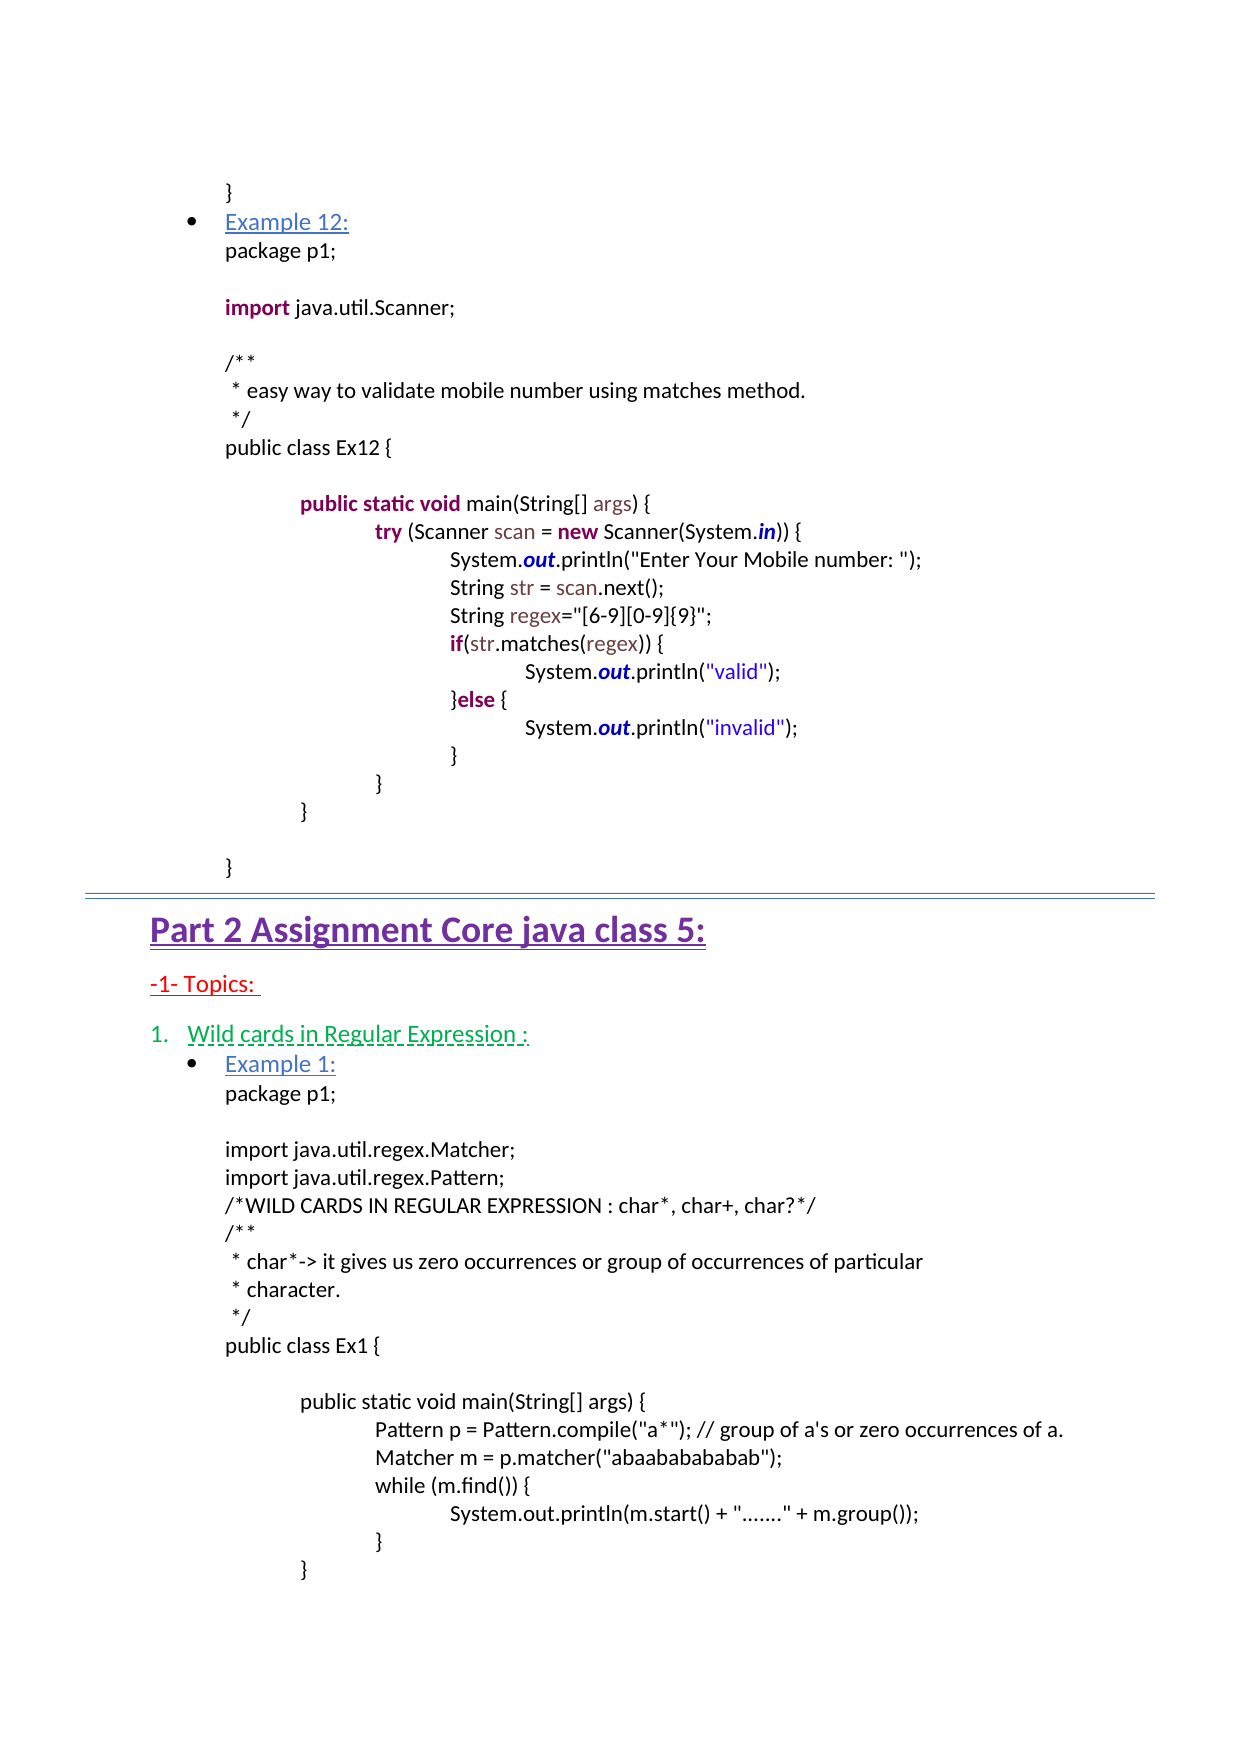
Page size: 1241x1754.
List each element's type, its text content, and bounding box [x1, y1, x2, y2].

subtitle Wild cards in Regular Expression : [150, 1018, 1090, 1049]
text } [225, 1527, 1090, 1556]
text * char*-> it gives us zero occurrences or group of occurrences of particular [225, 1247, 1090, 1275]
text /*WILD CARDS IN REGULAR EXPRESSION : char*, char+, char?*/ [225, 1191, 1090, 1219]
text */ [225, 1303, 1090, 1331]
text String regex="[6-9][0-9]{9}"; [225, 601, 1090, 629]
subtitle Example 1: [187, 1049, 1090, 1079]
text * easy way to validate mobile number using matches method. [225, 377, 1090, 405]
text String str = scan.next(); [225, 573, 1090, 601]
text }else { [225, 685, 1090, 713]
text } [225, 853, 1090, 881]
text */ [225, 405, 1090, 433]
text if(str.matches(regex)) { [225, 629, 1090, 657]
text /** [225, 349, 1090, 377]
text System.out.println("invalid"); [225, 713, 1090, 741]
text * character. [225, 1275, 1090, 1303]
text } [225, 769, 1090, 797]
text public static void main(String[] args) { [225, 1387, 1090, 1415]
text System.out.println("Enter Your Mobile number: "); [225, 545, 1090, 573]
text } [225, 178, 1090, 206]
text public class Ex1 { [225, 1331, 1090, 1359]
text -1- Topics: [150, 968, 1090, 999]
text while (m.find()) { [225, 1471, 1090, 1499]
text } [225, 1556, 1090, 1583]
text import java.util.Scanner; [225, 293, 1090, 321]
subtitle Example 12: [187, 206, 1090, 237]
text /** [225, 1219, 1090, 1247]
text } [225, 797, 1090, 825]
text Pattern p = Pattern.compile("a*"); // group of a's or zero occurrences of a. [225, 1415, 1090, 1443]
text import java.util.regex.Matcher; [225, 1135, 1090, 1163]
text package p1; [225, 1079, 1090, 1107]
text import java.util.regex.Pattern; [225, 1163, 1090, 1191]
text try (Scanner scan = new Scanner(System.in)) { [225, 517, 1090, 545]
text Part 2 Assignment Core java class 5: [150, 906, 1090, 952]
text package p1; [225, 237, 1090, 264]
text public class Ex12 { [225, 433, 1090, 461]
text System.out.println("valid"); [225, 657, 1090, 685]
text Matcher m = p.matcher("abaababababab"); [225, 1443, 1090, 1471]
text public static void main(String[] args) { [225, 489, 1090, 517]
text System.out.println(m.start() + "......." + m.group()); [225, 1499, 1090, 1527]
text } [225, 741, 1090, 769]
